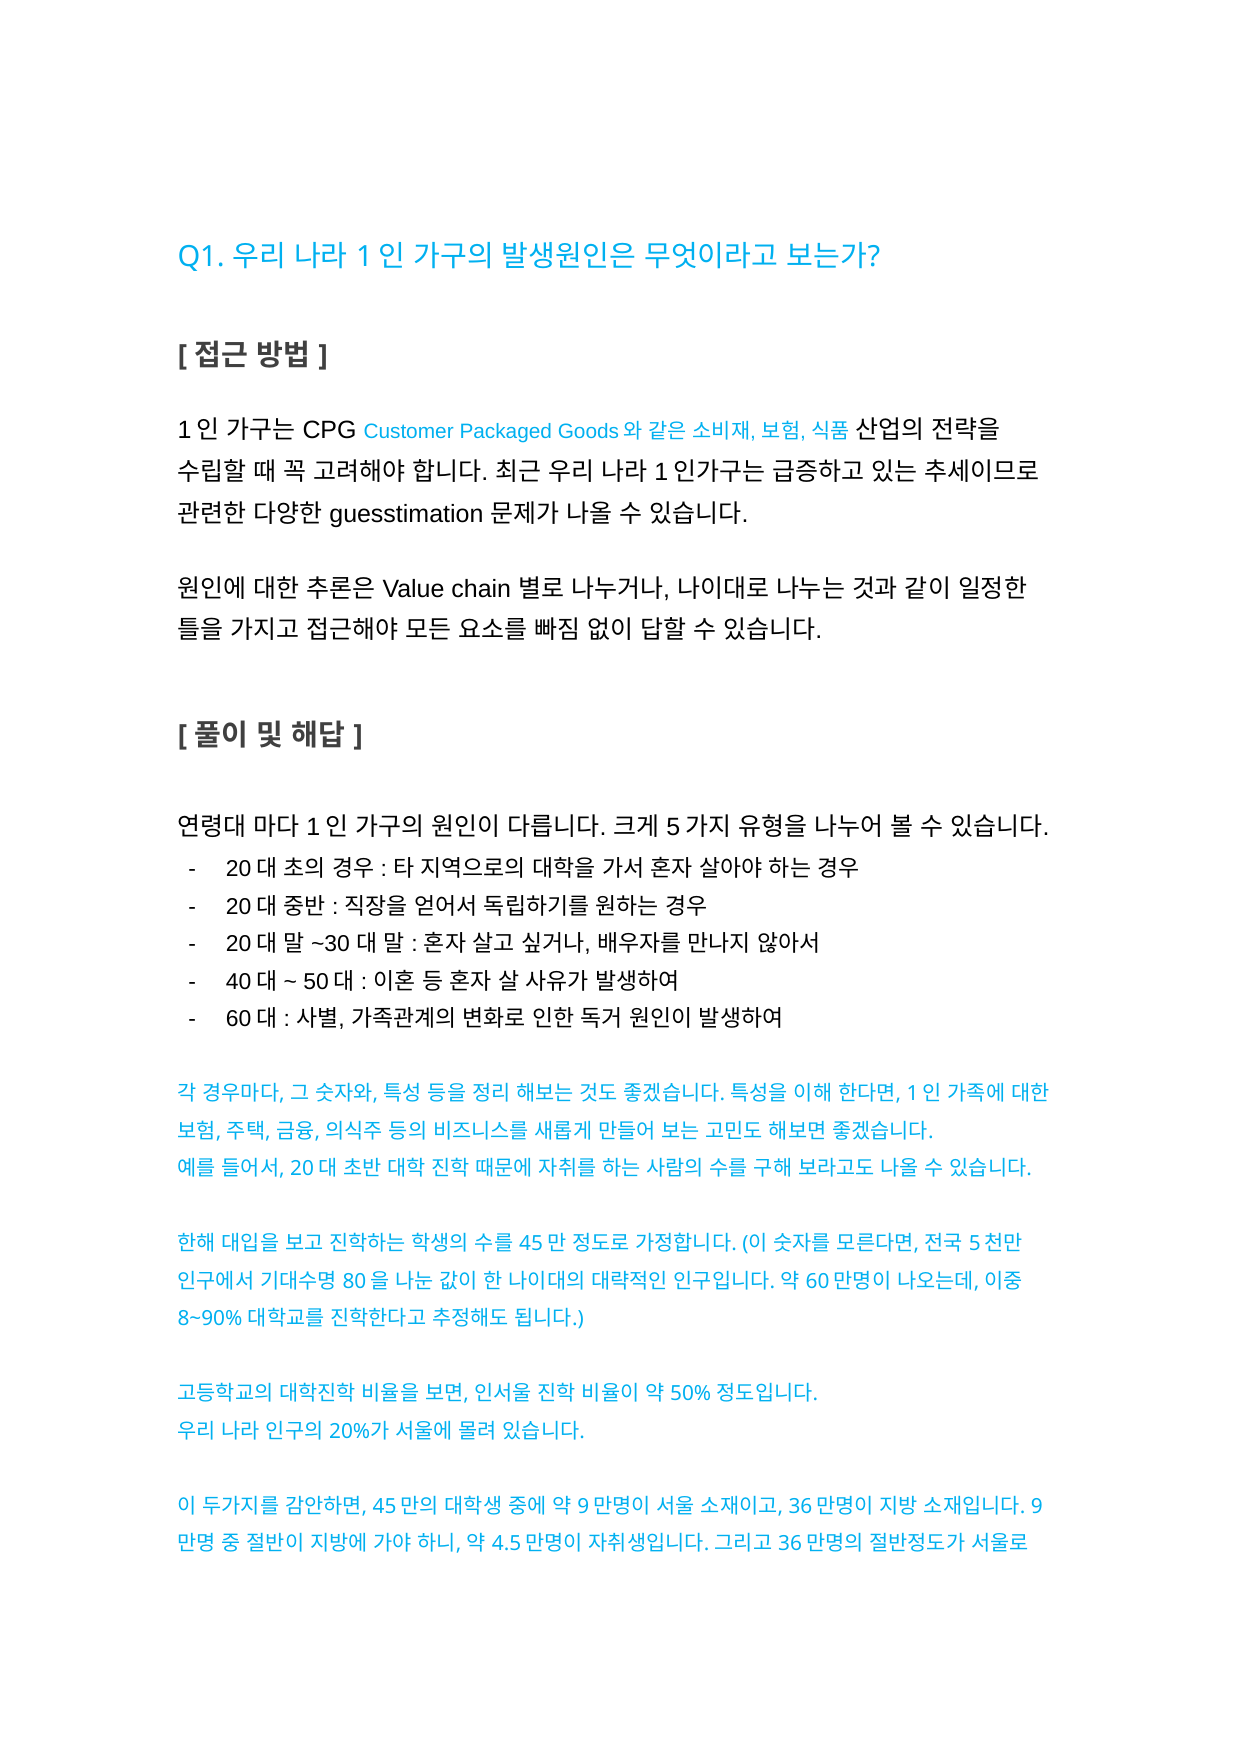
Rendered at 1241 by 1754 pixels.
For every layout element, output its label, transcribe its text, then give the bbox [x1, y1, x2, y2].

subtitle Q1. 우리 나라 1인 가구의 발생원인은 무엇이라고 보는가? [177, 217, 1063, 292]
list 20대 중반 : 직장을 얻어서 독립하기를 원하는 경우 [188, 885, 1063, 923]
text 예를 들어서, 20대 초반 대학 진학 때문에 자취를 하는 사람의 수를 구해 보라고도 나올 수 있습니다. [177, 1148, 1063, 1185]
text 1인 가구는 CPG Customer Packaged Goods와 같은 소비재, 보험, 식품 산업의 전략을 수립할 때 꼭 고려해야 합니다. 최근 우리 나라 1인가구는 급증하고 있는 추세이므로 관련한 다양한 guesstimation 문제가 나올 수 있습니다. [177, 410, 1063, 529]
list 20대 초의 경우 : 타 지역으로의 대학을 가서 혼자 살아야 하는 경우 [188, 848, 1063, 885]
picture [250, 1133, 263, 1140]
list 40대 ~ 50대 : 이혼 등 혼자 살 사유가 발생하여 [188, 960, 1063, 998]
list 20대 말 ~30 대 말 : 혼자 살고 싶거나, 배우자를 만나지 않아서 [188, 923, 1063, 960]
text 원인에 대한 추론은 Value chain 별로 나누거나, 나이대로 나누는 것과 같이 일정한 틀을 가지고 접근해야 모든 요소를 빠짐 없이 답할 수 있습니다. [177, 568, 1063, 646]
text 우리 나라 인구의 20%가 서울에 몰려 있습니다. [177, 1410, 1063, 1448]
text 고등학교의 대학진학 비율을 보면, 인서울 진학 비율이 약 50% 정도입니다. [177, 1373, 1063, 1410]
text 한해 대입을 보고 진학하는 학생의 수를 45만 정도로 가정합니다. (이 숫자를 모른다면, 전국 5천만 인구에서 기대수명 80을 나눈 값이 한 나이대의 대략적인 인구입니다. 약 60만명이 나오는데, 이중 8~90% 대학교를 진학한다고 추정해도 됩니다.) [177, 1223, 1063, 1335]
text 각 경우마다, 그 숫자와, 특성 등을 정리 해보는 것도 좋겠습니다. 특성을 이해 한다면, 1인 가족에 대한 보험, 주택, 금융, 의식주 등의 비즈니스를 새롭게 만들어 보는 고민도 해보면 좋겠습니다. [177, 1073, 1063, 1148]
text 연령대 마다 1인 가구의 원인이 다릅니다. 크게 5가지 유형을 나누어 볼 수 있습니다. [177, 806, 1063, 842]
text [177, 1485, 1063, 1560]
text [ 접근 방법 ] [177, 331, 1063, 373]
list 60대 : 사별, 가족관계의 변화로 인한 독거 원인이 발생하여 [188, 998, 1063, 1035]
text [ 풀이 및 해답 ] [177, 712, 1063, 754]
